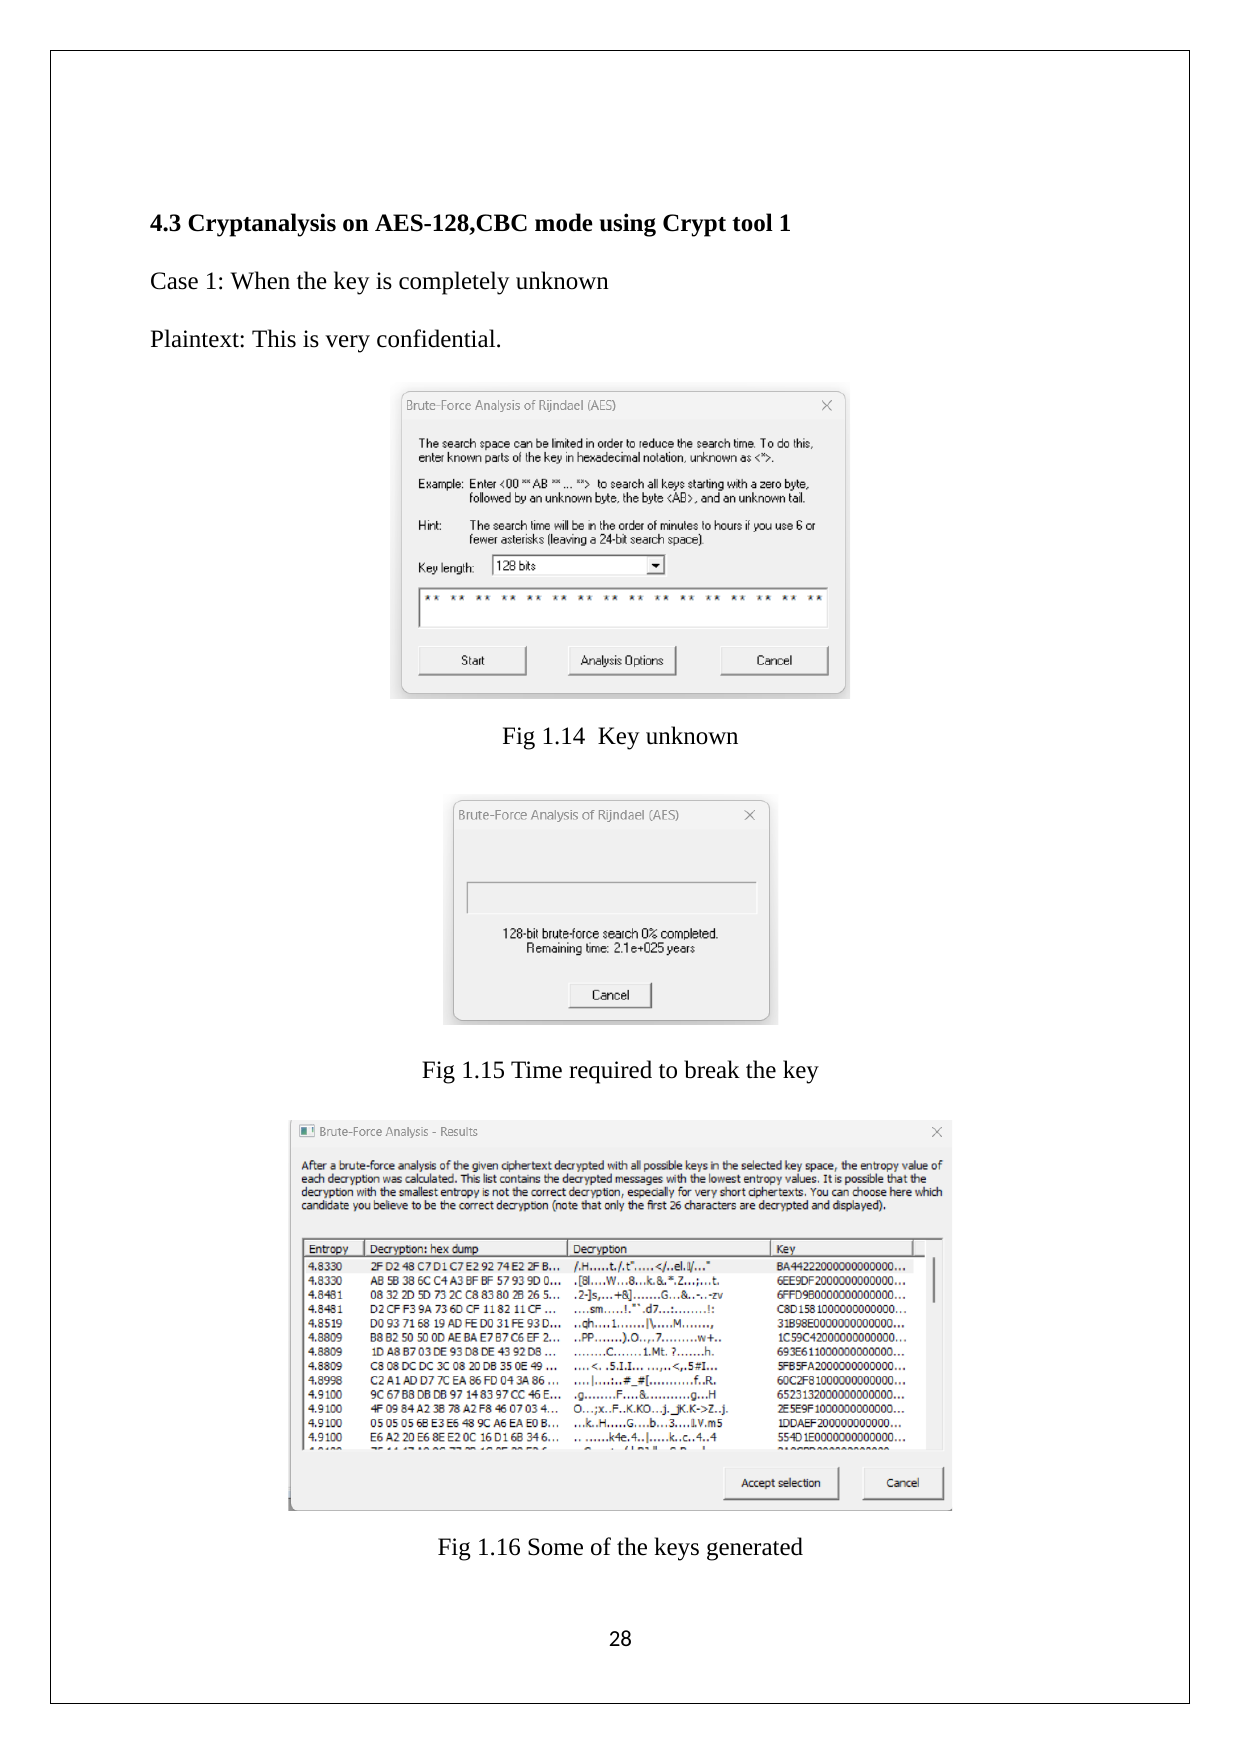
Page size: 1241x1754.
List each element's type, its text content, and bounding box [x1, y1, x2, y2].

text Plaintext: This is very confidential. [150, 787, 1090, 816]
text Fig 1.14 Key unknown [150, 1184, 1090, 1213]
picture [390, 845, 851, 1162]
text 4.3 Cryptanalysis on AES-128,CBC mode using Crypt tool 1 [150, 671, 1090, 700]
picture [443, 1257, 779, 1489]
text Fig 1.13 Decryption demonstration [150, 382, 1090, 410]
text Fig 1.15 Time required to break the key [150, 1518, 1090, 1547]
picture [288, 1583, 953, 1754]
text Case 1: When the key is completely unknown [150, 729, 1090, 758]
